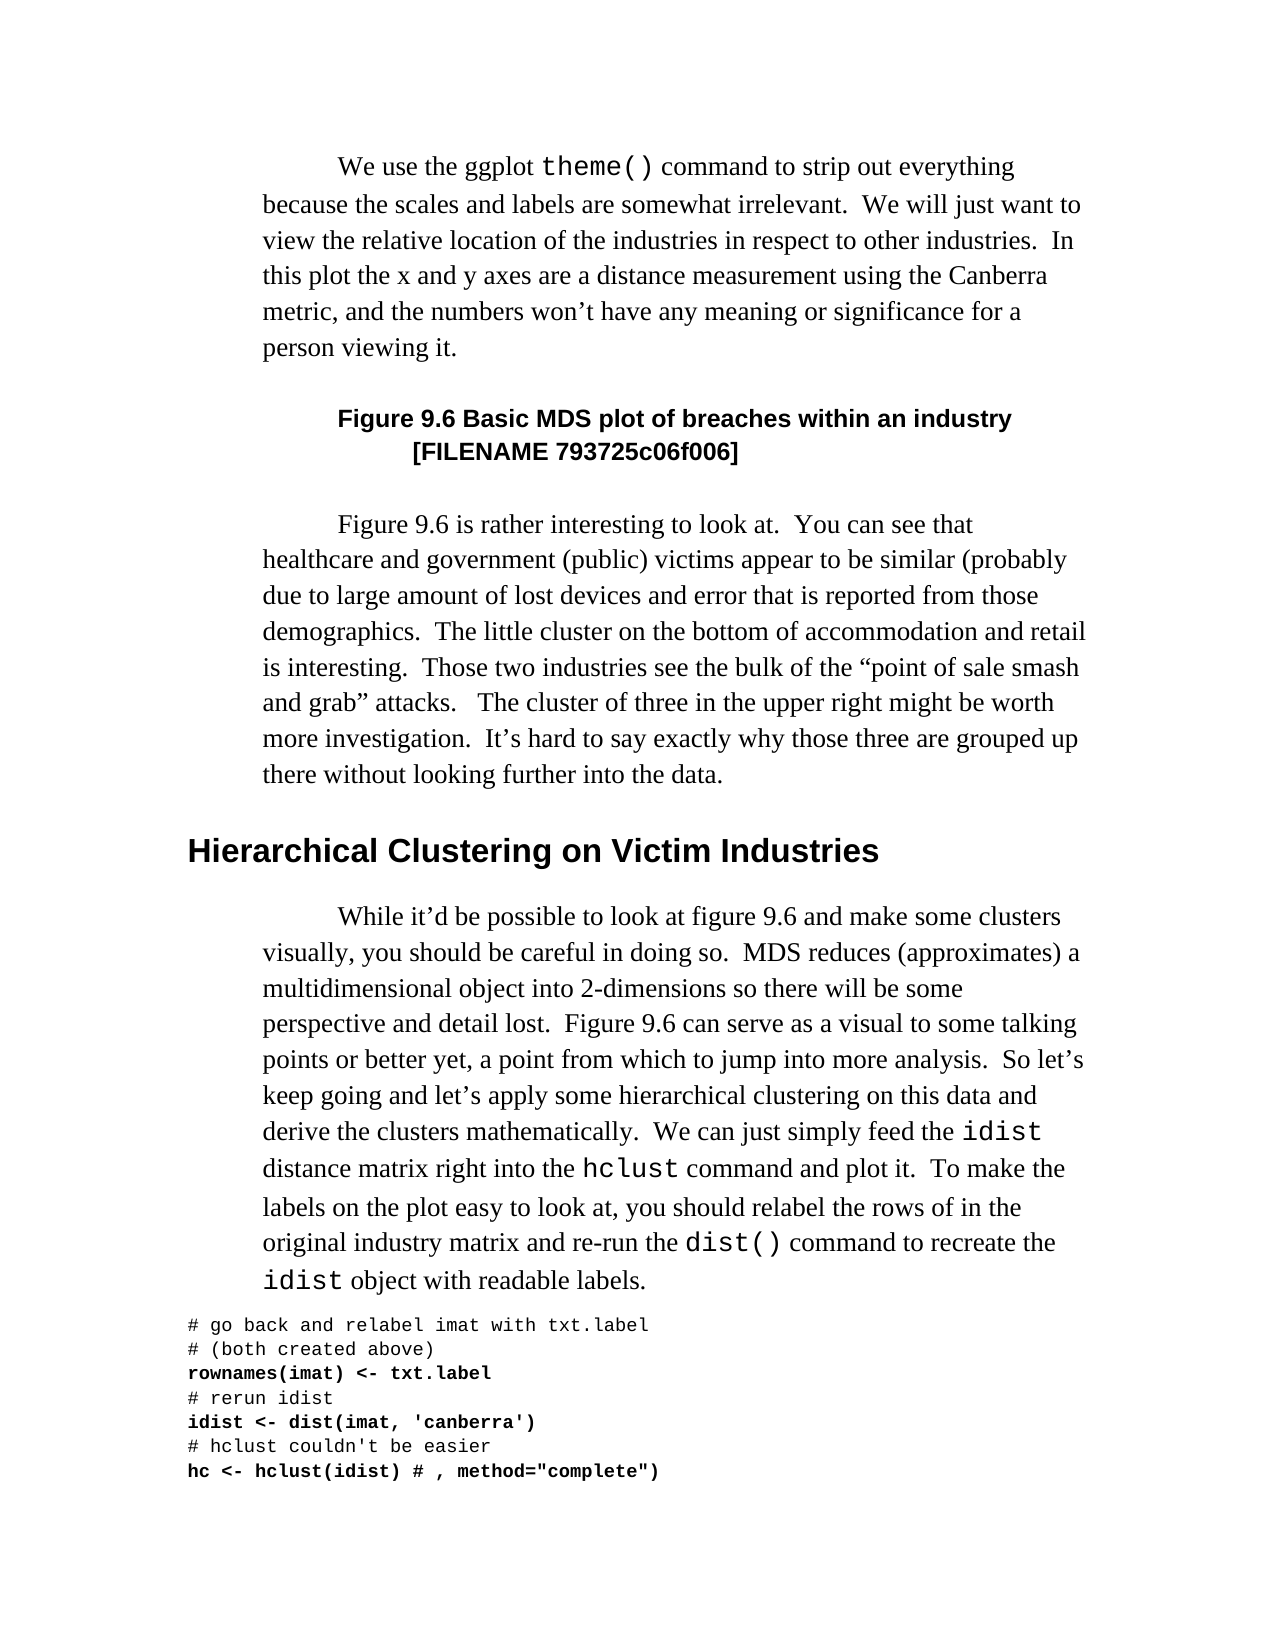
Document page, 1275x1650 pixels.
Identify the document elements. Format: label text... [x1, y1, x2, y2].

text idist <- dist(imat, 'canberra') [187, 1413, 1087, 1434]
text hc <- hclust(idist) # , method="complete") [187, 1462, 1087, 1483]
text Figure 9.6 Basic MDS plot of breaches within an industry [FILENAME 793725c06f006] [337, 404, 1087, 466]
text Figure 9.6 is rather interesting to look at. You can see that healthcare and government (public) victims appear to be similar (probably due to large amount of lost devices and error that is reported from those demographics. The little cluster on the bottom of accommodation and retail is interesting. Those two industries see the bulk of the “point of sale smash and grab” attacks. The cluster of three in the upper right might be worth more investigation. It’s hard to say exactly why those three are grouped up there without looking further into the data. [262, 508, 1087, 789]
text rownames(imat) <- txt.label [187, 1364, 1087, 1385]
text # rerun idist [187, 1388, 1087, 1410]
text # go back and relabel imat with txt.label [187, 1315, 1087, 1337]
text # hclust couldn't be easier [187, 1437, 1087, 1458]
text We use the ggplot theme() command to strip out everything because the scales and labels are somewhat irrelevant. We will just want to view the relative location of the industries in respect to other industries. In this plot the x and y axes are a distance measurement using the Canberra metric, and the numbers won’t have any meaning or significance for a person viewing it. [262, 150, 1087, 362]
text While it’d be possible to look at figure 9.6 and make some clusters visually, you should be careful in doing so. MDS reduces (approximates) a multidimensional object into 2-dimensions so there will be some perspective and detail lost. Figure 9.6 can serve as a visual to some talking points or better yet, a point from which to jump into more analysis. So let’s keep going and let’s apply some hierarchical clustering on this data and derive the clusters mathematically. We can just simply feed the idist distance matrix right into the hclust command and plot it. To make the labels on the plot easy to look at, you should relabel the rows of in the original industry matrix and re-run the dist() command to recreate the idist object with readable labels. [262, 900, 1087, 1298]
text Hierarchical Clustering on Victim Industries [187, 831, 1087, 869]
text # (both created above) [187, 1340, 1087, 1361]
